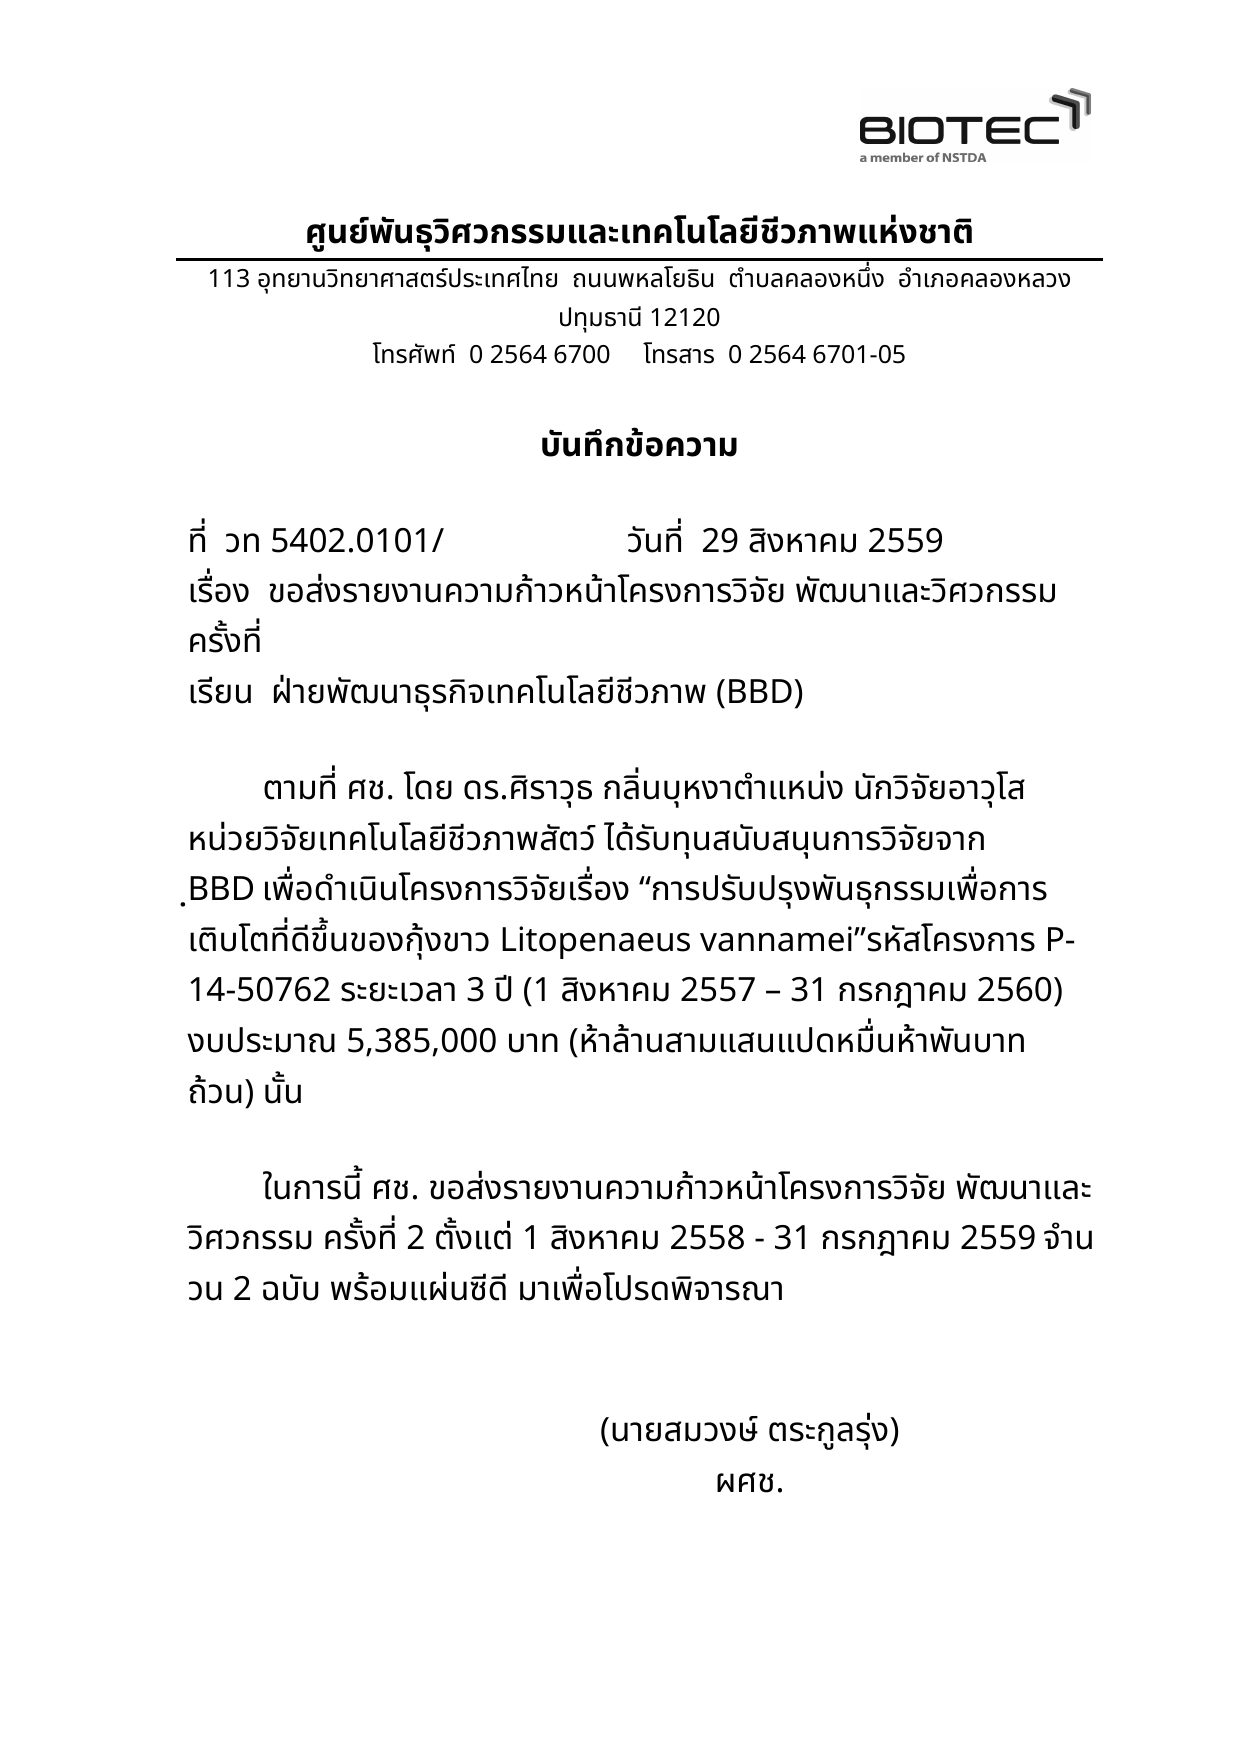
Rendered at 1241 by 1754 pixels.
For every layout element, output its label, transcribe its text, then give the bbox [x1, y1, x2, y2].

text ในการนี้ ศช. ขอส่งรายงานความก้าวหน้าโครงการวิจัย พัฒนาและวิศวกรรม ครั้งที่ 2 ตั้งแต่ 1 สิงหาคม 2558 - 31 กรกฎาคม 2559 จำนวน 2 ฉบับ พร้อมแผ่นซีดี มาเพื่อโปรดพิจารณา [187, 1163, 1098, 1315]
text (นายสมวงษ์ ตระกูลรุ่ง) [409, 1406, 1090, 1457]
table_cell เรื่อง ขอส่งรายงานความก้าวหน้าโครงการวิจัย พัฒนาและวิศวกรรม ครั้งที่ [176, 567, 1106, 668]
table_header วันที่ 29 สิงหาคม 2559 [615, 516, 1106, 567]
picture [860, 88, 1091, 162]
table_cell โทรศัพท์ 0 2564 6700 โทรสาร 0 2564 6701-05 [176, 337, 1103, 375]
table_cell เรียน ฝ่ายพัฒนาธุรกิจเทคโนโลยีชีวภาพ (BBD) [176, 668, 1106, 718]
text ตามที่ ศช. โดย ดร.ศิราวุธ กลิ่นบุหงา ตำแหน่ง นักวิจัยอาวุโส หน่วยวิจัยเทคโนโลยีชีวภาพสัตว์ ได้รับทุนสนับสนุนการวิจัยจาก ฺBBD เพื่อดำเนินโครงการวิจัยเรื่อง “การปรับปรุงพันธุกรรมเพื่อการเติบโตที่ดีขึ้นของกุ้งขาว Litopenaeus vannamei” รหัสโครงการ P-14-50762 ระยะเวลา 3 ปี (1 สิงหาคม 2557 – 31 กรกฎาคม 2560) งบประมาณ 5,385,000 บาท (ห้าล้านสามแสนแปดหมื่นห้าพันบาทถ้วน) นั้น [187, 764, 1088, 1118]
text ผศช. [409, 1457, 1090, 1507]
table_header ศูนย์พันธุวิศวกรรมและเทคโนโลยีชีวภาพแห่งชาติ [176, 208, 1103, 258]
table_header ที่ วท 5402.0101/ [176, 516, 615, 567]
table_cell 113 อุทยานวิทยาศาสตร์ประเทศไทย ถนนพหลโยธิน ตำบลคลองหนึ่ง อำเภอคลองหลวง ปทุมธานี 12120 [176, 261, 1103, 337]
table_header บันทึกข้อความ [176, 421, 1103, 471]
